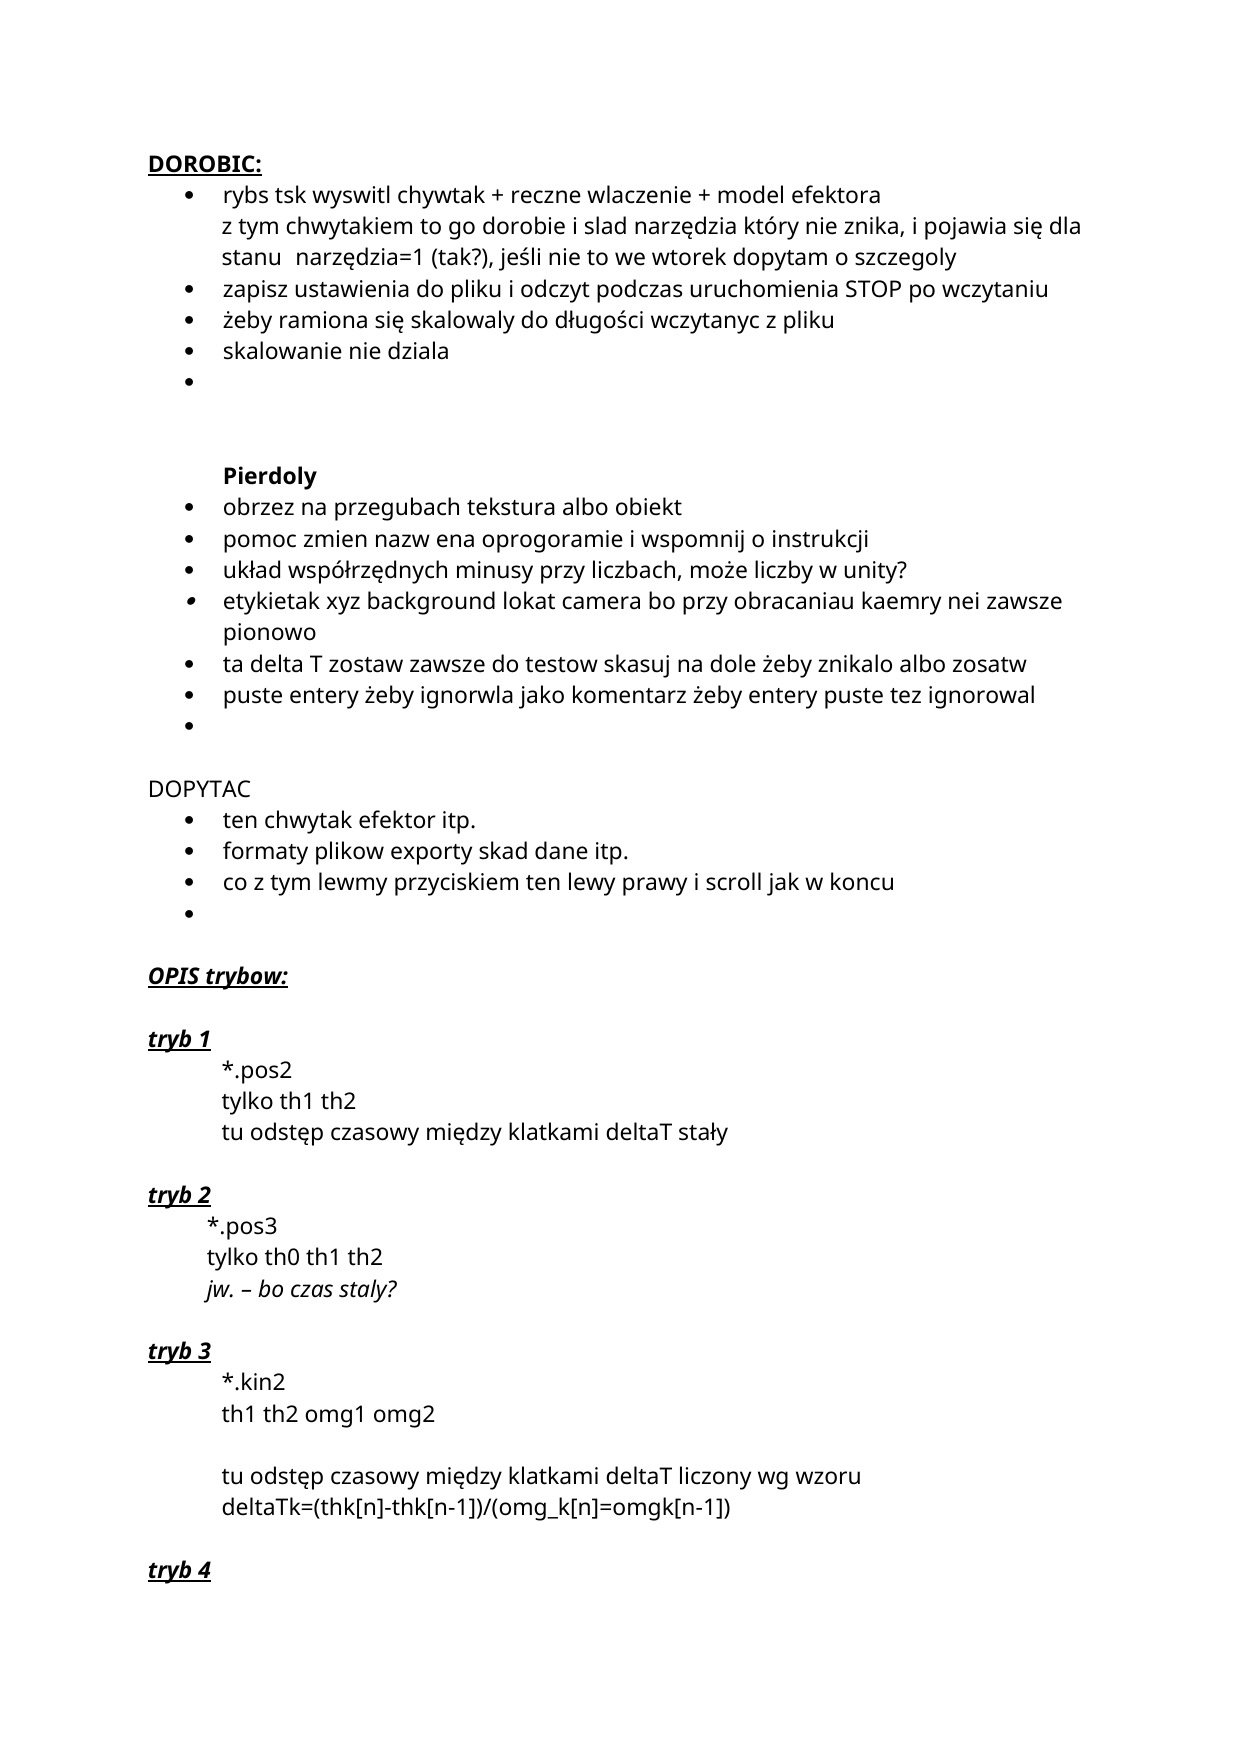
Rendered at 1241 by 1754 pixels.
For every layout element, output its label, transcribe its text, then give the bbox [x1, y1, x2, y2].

text tu odstęp czasowy między klatkami deltaT stały [148, 1116, 1093, 1148]
text jw. – bo czas staly? [148, 1273, 1093, 1304]
text *.kin2 [148, 1366, 1093, 1398]
list obrzez na przegubach tekstura albo obiekt [185, 491, 1093, 523]
list formaty plikow exporty skad dane itp. [185, 835, 1093, 866]
list układ współrzędnych minusy przy liczbach, może liczby w unity? [185, 554, 1093, 585]
list zapisz ustawienia do pliku i odczyt podczas uruchomienia STOP po wczytaniu [185, 273, 1093, 304]
text DOPYTAC [148, 773, 1093, 804]
text *.pos2 [148, 1054, 1093, 1085]
text DOROBIC: [148, 148, 1093, 179]
text deltaTk=(thk[n]-thk[n-1])/(omg_k[n]=omgk[n-1]) [148, 1491, 1093, 1523]
list skalowanie nie dziala [185, 335, 1093, 366]
text tu odstęp czasowy między klatkami deltaT liczony wg wzoru [148, 1460, 1093, 1491]
text z tym chwytakiem to go dorobie i slad narzędzia który nie znika, i pojawia się dla stanu narzędzia=1 (tak?), jeśli nie to we wtorek dopytam o szczegoly [148, 210, 1093, 273]
text tryb 4 [148, 1554, 1093, 1585]
list co z tym lewmy przyciskiem ten lewy prawy i scroll jak w koncu [185, 866, 1093, 898]
list etykietak xyz background lokat camera bo przy obracaniau kaemry nei zawsze pionowo [185, 585, 1093, 648]
text tryb 3 [148, 1335, 1093, 1366]
list ten chwytak efektor itp. [185, 804, 1093, 835]
list ta delta T zostaw zawsze do testow skasuj na dole żeby znikalo albo zosatw [185, 648, 1093, 679]
text *.pos3 [148, 1210, 1093, 1241]
text OPIS trybow: [148, 960, 1093, 991]
list rybs tsk wyswitl chywtak + reczne wlaczenie + model efektora [185, 179, 1093, 210]
text tryb 1 [148, 1023, 1093, 1054]
text tylko th1 th2 [148, 1085, 1093, 1116]
list puste entery żeby ignorwla jako komentarz żeby entery puste tez ignorowal [185, 679, 1093, 710]
text tryb 2 [148, 1179, 1093, 1210]
text Pierdoly [223, 460, 1093, 491]
text tylko th0 th1 th2 [148, 1241, 1093, 1273]
text th1 th2 omg1 omg2 [148, 1398, 1093, 1429]
list żeby ramiona się skalowaly do długości wczytanyc z pliku [185, 304, 1093, 335]
list pomoc zmien nazw ena oprogoramie i wspomnij o instrukcji [185, 523, 1093, 554]
